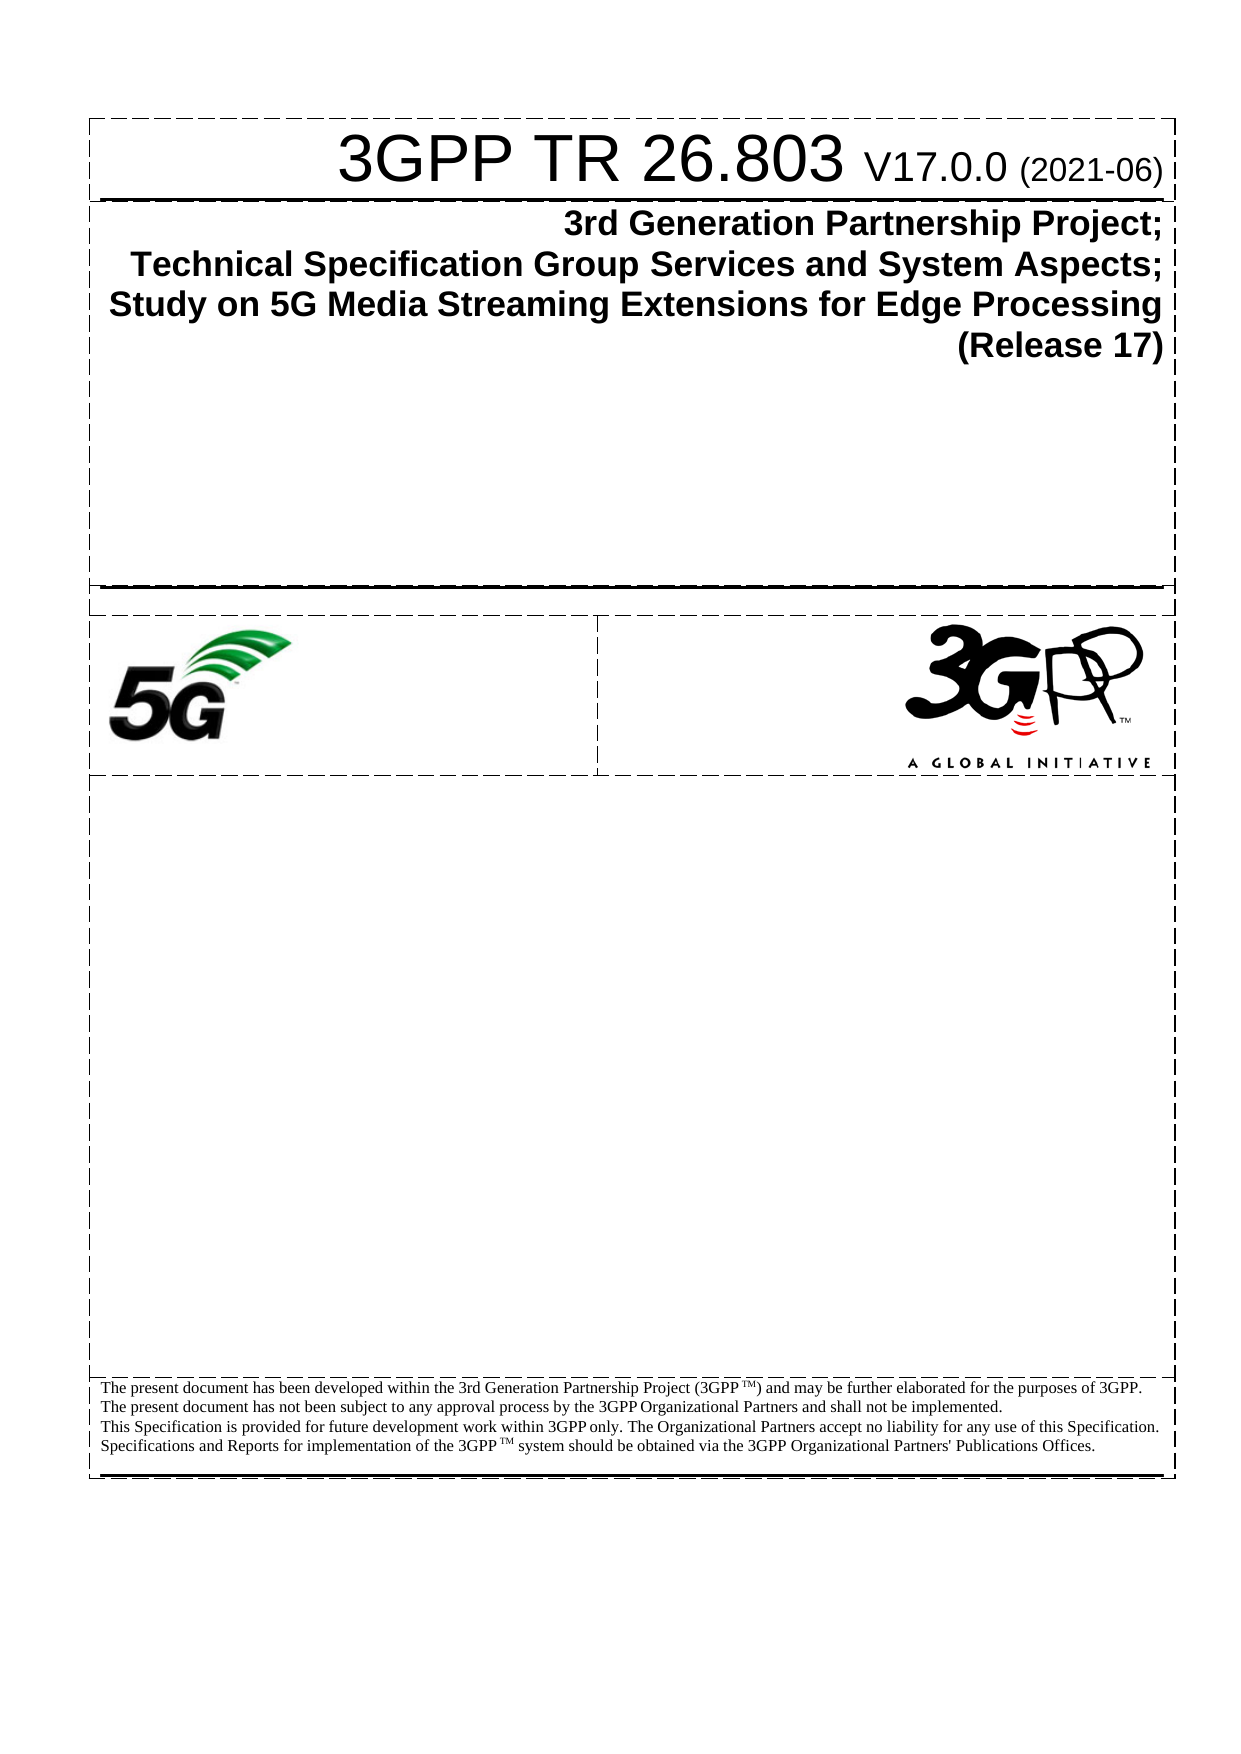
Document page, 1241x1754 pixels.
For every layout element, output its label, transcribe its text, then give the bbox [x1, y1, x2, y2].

picture [100, 616, 299, 754]
table_cell [89, 775, 1175, 1377]
table_cell 3rd Generation Partnership Project; Technical Specification Group Services and System Aspects; Study on 5G Media Streaming Extensions for Edge Processing (Release 17) [89, 201, 1175, 585]
table_cell The present document has been developed within the 3rd Generation Partnership Project (3GPP TM) and may be further elaborated for the purposes of 3GPP. The present document has not been subject to any approval process by the 3GPP Organizational Partners and shall not be implemented. This Specification is provided for future development work within 3GPP only. The Organizational Partners accept no liability for any use of this Specification. Specifications and Reports for implementation of the 3GPP TM system should be obtained via the 3GPP Organizational Partners' Publications Offices. [89, 1377, 1175, 1477]
table_cell [89, 615, 598, 775]
table_header 3GPP TR 26.803 V17.0.0 (2021-06) [89, 118, 1175, 201]
picture [897, 616, 1164, 773]
table_cell [89, 586, 1175, 615]
table_cell [598, 615, 1175, 775]
